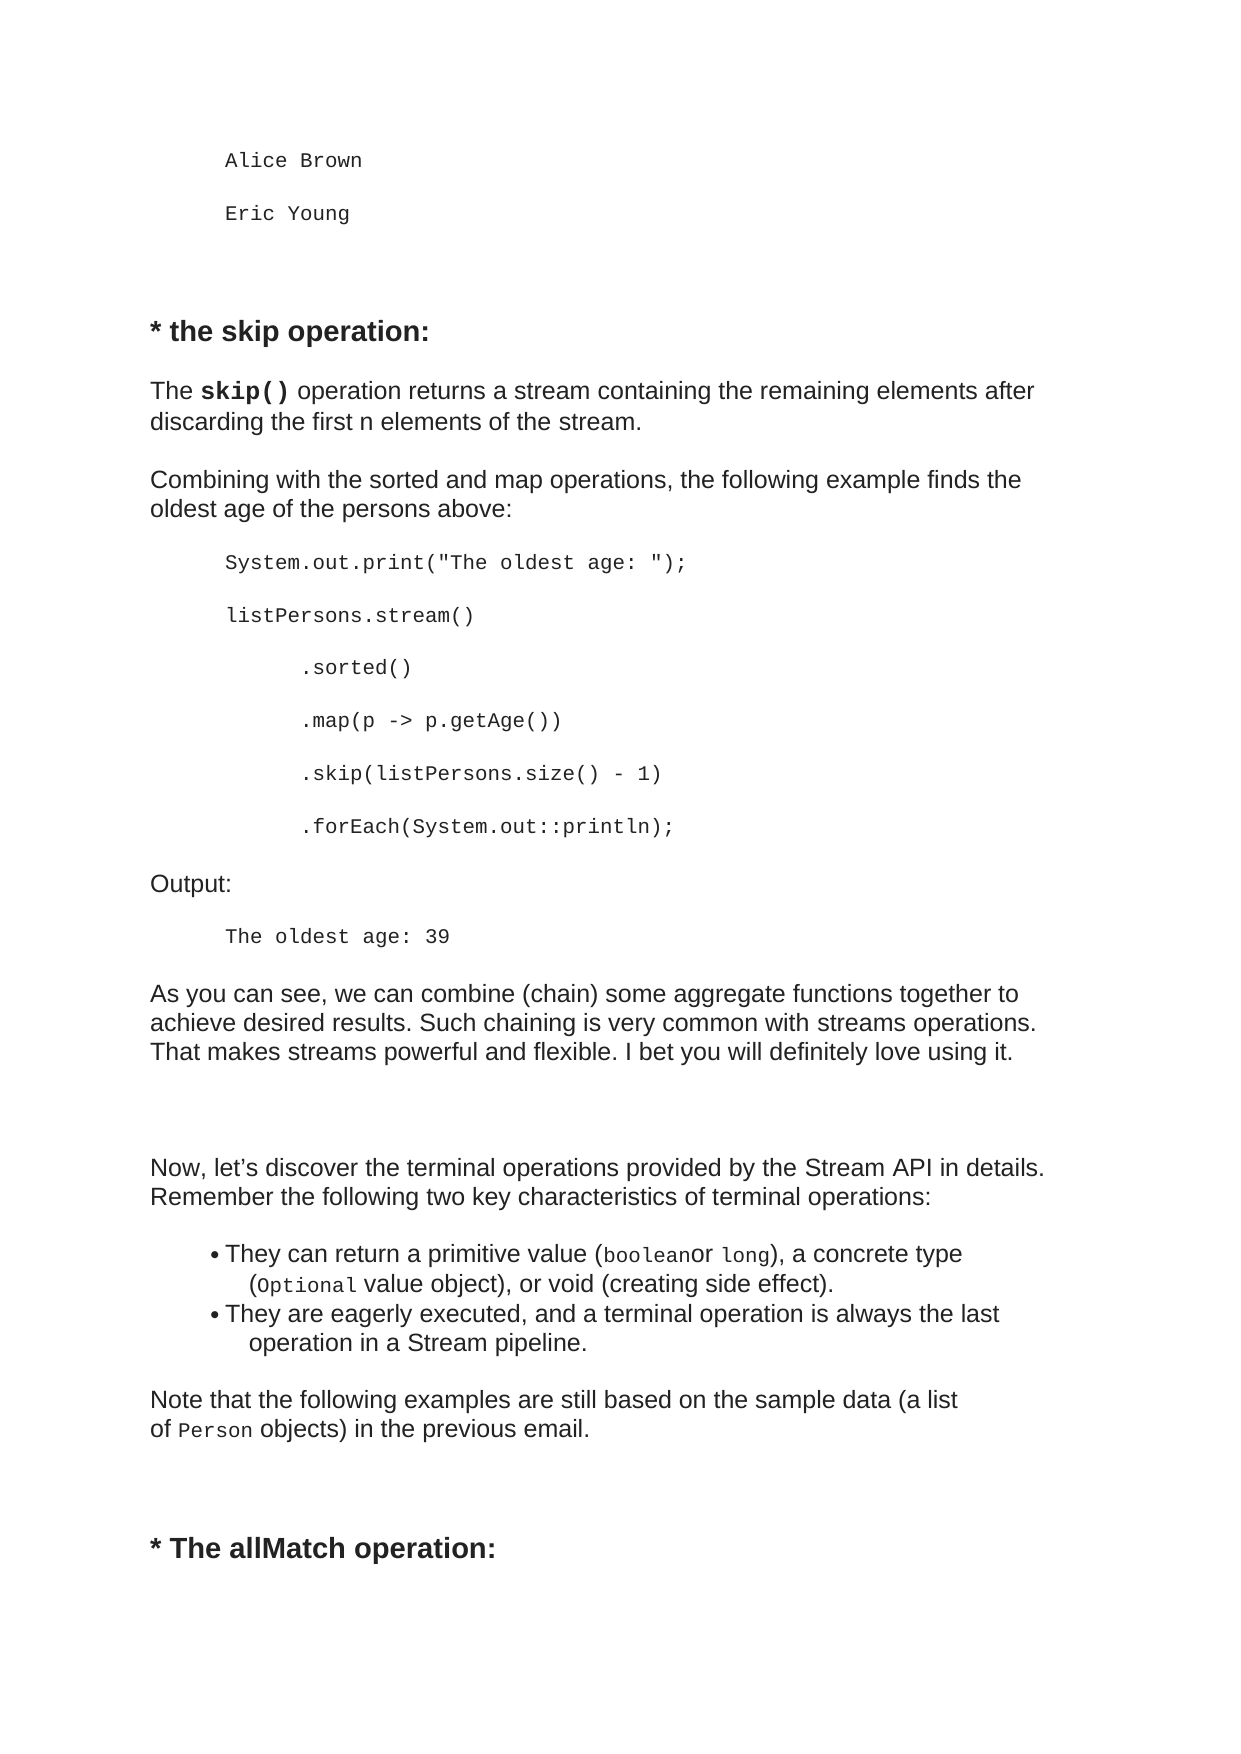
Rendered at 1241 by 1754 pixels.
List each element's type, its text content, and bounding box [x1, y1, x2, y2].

text Note that the following examples are still based on the sample data (a list of Person objects) in the previous email. [150, 1385, 1090, 1444]
text System.out.print("The oldest age: "); [225, 552, 1090, 575]
text .skip(listPersons.size() - 1) [225, 763, 1090, 787]
text As you can see, we can combine (chain) some aggregate functions together to achieve desired results. Such chaining is very common with streams operations. That makes streams powerful and flexible. I bet you will definitely love using it. [150, 979, 1090, 1066]
list They are eagerly executed, and a terminal operation is always the last operation in a Stream pipeline. [211, 1299, 1090, 1356]
text Output: [150, 869, 1090, 897]
text .map(p -> p.getAge()) [225, 710, 1090, 734]
text The skip() operation returns a stream containing the remaining elements after discarding the first n elements of the stream. [150, 376, 1090, 436]
text .forEach(System.out::println); [225, 816, 1090, 839]
text Alice Brown [225, 150, 1090, 174]
text Now, let’s discover the terminal operations provided by the Stream API in details. Remember the following two key characteristics of terminal operations: [150, 1153, 1090, 1210]
text * The allMatch operation: [150, 1531, 1090, 1564]
text listPersons.stream() [225, 604, 1090, 628]
text Combining with the sorted and map operations, the following example finds the oldest age of the persons above: [150, 465, 1090, 523]
text Eric Young [225, 203, 1090, 226]
list They can return a primitive value (booleanor long), a concrete type (Optional value object), or void (creating side effect). [211, 1239, 1090, 1299]
text The oldest age: 39 [150, 927, 1090, 950]
text * the skip operation: [150, 313, 1090, 347]
text .sorted() [225, 657, 1090, 681]
